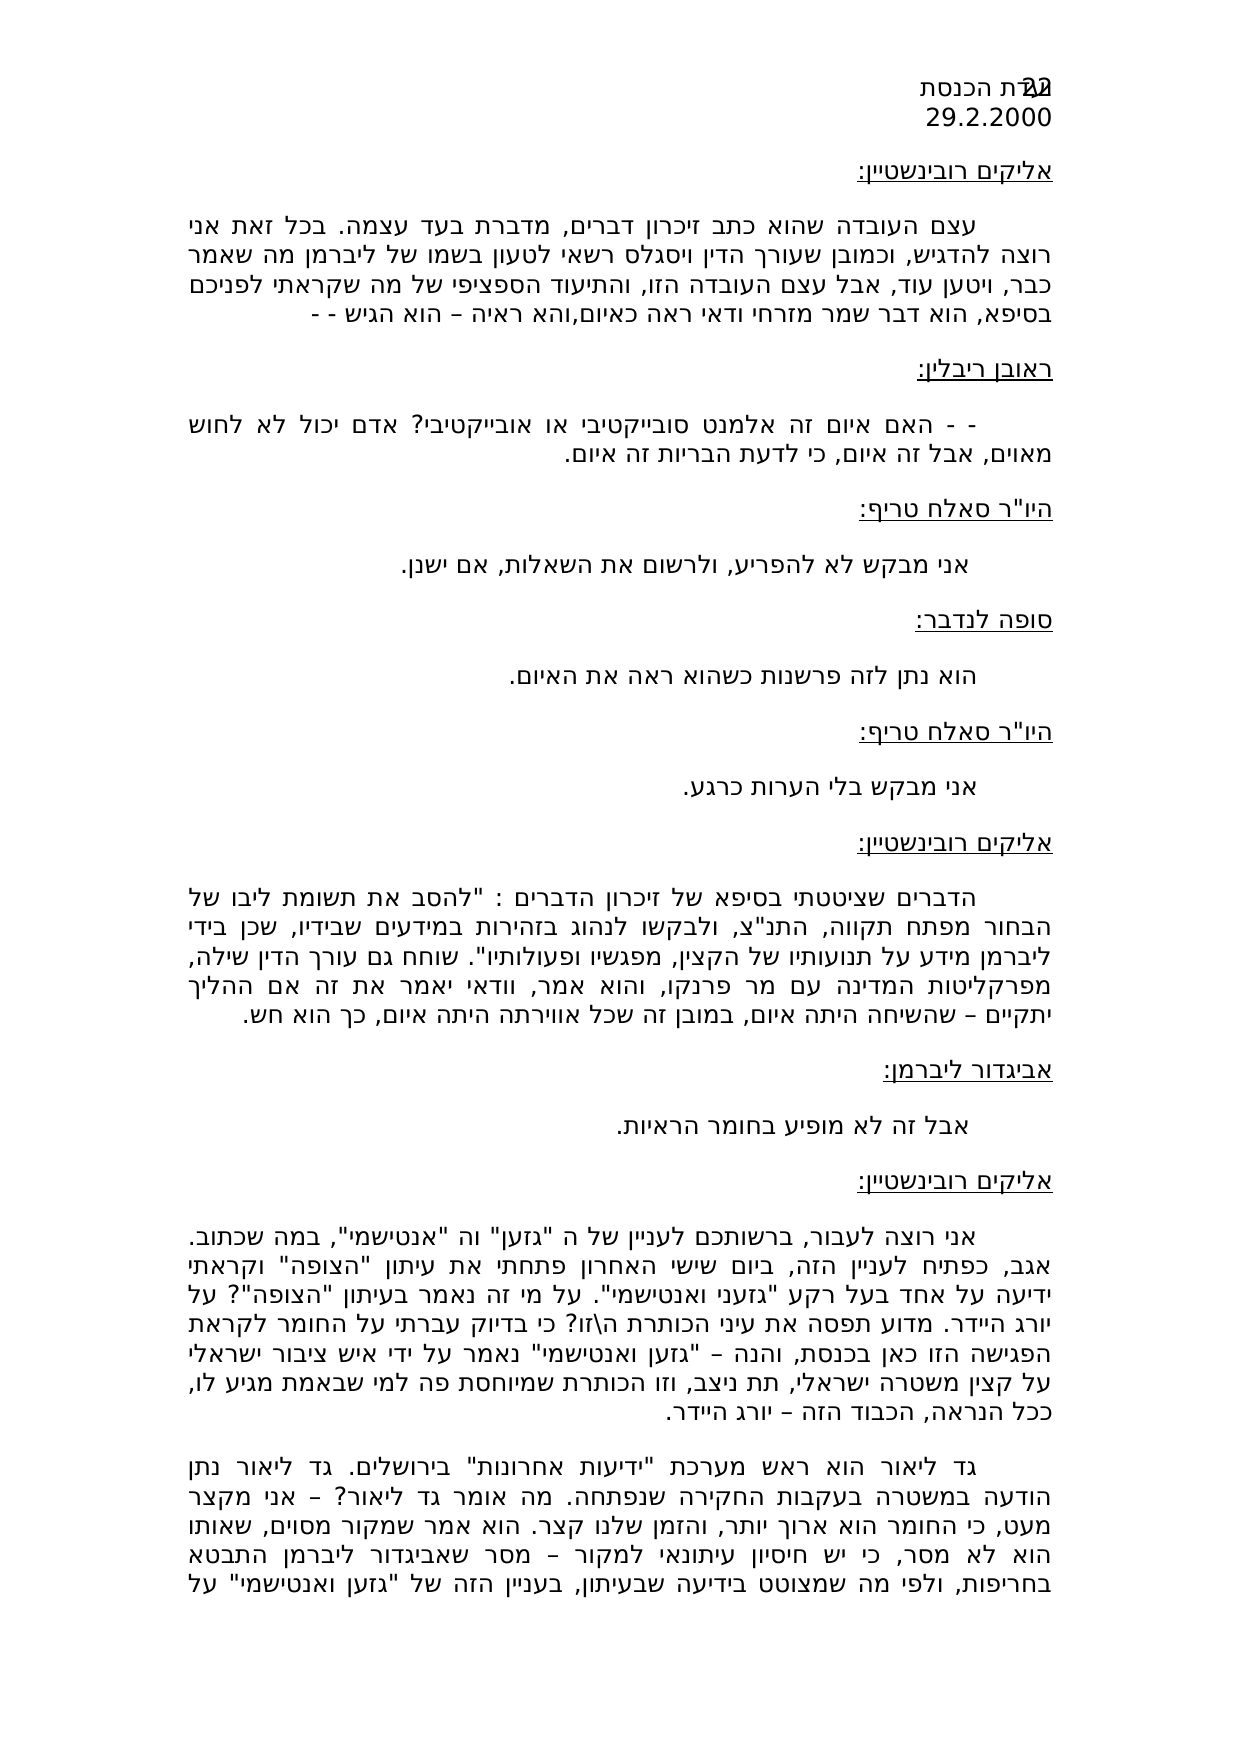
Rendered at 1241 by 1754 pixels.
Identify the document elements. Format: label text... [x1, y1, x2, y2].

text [187, 1453, 1053, 1598]
text - - האם איום זה אלמנט סובייקטיבי או אובייקטיבי? אדם יכול לא לחוש מאוים, אבל זה איום, כי לדעת הבריות זה איום. [187, 410, 1053, 468]
text היו"ר סאלח טריף: [187, 717, 1053, 746]
text אליקים רובינשטיין: [187, 1167, 1053, 1196]
text הוא נתן לזה פרשנות כשהוא ראה את האיום. [187, 661, 1053, 690]
text ראובן ריבלין: [187, 354, 1053, 384]
text עצם העובדה שהוא כתב זיכרון דברים, מדברת בעד עצמה. בכל זאת אני רוצה להדגיש, וכמובן שעורך הדין ויסגלס רשאי לטעון בשמו של ליברמן מה שאמר כבר, ויטען עוד, אבל עצם העובדה הזו, והתיעוד הספציפי של מה שקראתי לפניכם בסיפא, הוא דבר שמר מזרחי ודאי ראה כאיום,והא ראיה – הוא הגיש - - [187, 211, 1053, 328]
text היו"ר סאלח טריף: [187, 495, 1053, 524]
text אני רוצה לעבור, ברשותכם לעניין של ה "גזען" וה "אנטישמי", במה שכתוב. אגב, כפתיח לעניין הזה, ביום שישי האחרון פתחתי את עיתון "הצופה" וקראתי ידיעה על אחד בעל רקע "גזעני ואנטישמי". על מי זה נאמר בעיתון "הצופה"? על יורג היידר. מדוע תפסה את עיני הכותרת ה\זו? כי בדיוק עברתי על החומר לקראת הפגישה הזו כאן בכנסת, והנה – "גזען ואנטישמי" נאמר על ידי איש ציבור ישראלי על קצין משטרה ישראלי, תת ניצב, וזו הכותרת שמיוחסת פה למי שבאמת מגיע לו, ככל הנראה, הכבוד הזה – יורג היידר. [187, 1222, 1053, 1426]
text אני מבקש לא להפריע, ולרשום את השאלות, אם ישנן. [187, 550, 1053, 579]
text אליקים רובינשטיין: [187, 828, 1053, 857]
text אביגדור ליברמן: [187, 1056, 1053, 1085]
text אבל זה לא מופיע בחומר הראיות. [187, 1111, 1053, 1140]
text סופה לנדבר: [187, 606, 1053, 635]
text אני מבקש בלי הערות כרגע. [187, 772, 1053, 801]
text הדברים שציטטתי בסיפא של זיכרון הדברים : "להסב את תשומת ליבו של הבחור מפתח תקווה, התנ"צ, ולבקשו לנהוג בזהירות במידעים שבידיו, שכן בידי ליברמן מידע על תנועותיו של הקצין, מפגשיו ופעולותיו". שוחח גם עורך הדין שילה, מפרקליטות המדינה עם מר פרנקו, והוא אמר, וודאי יאמר את זה אם ההליך יתקיים – שהשיחה היתה איום, במובן זה שכל אווירתה היתה איום, כך הוא חש. [187, 883, 1053, 1029]
text אליקים רובינשטיין: [187, 156, 1053, 185]
